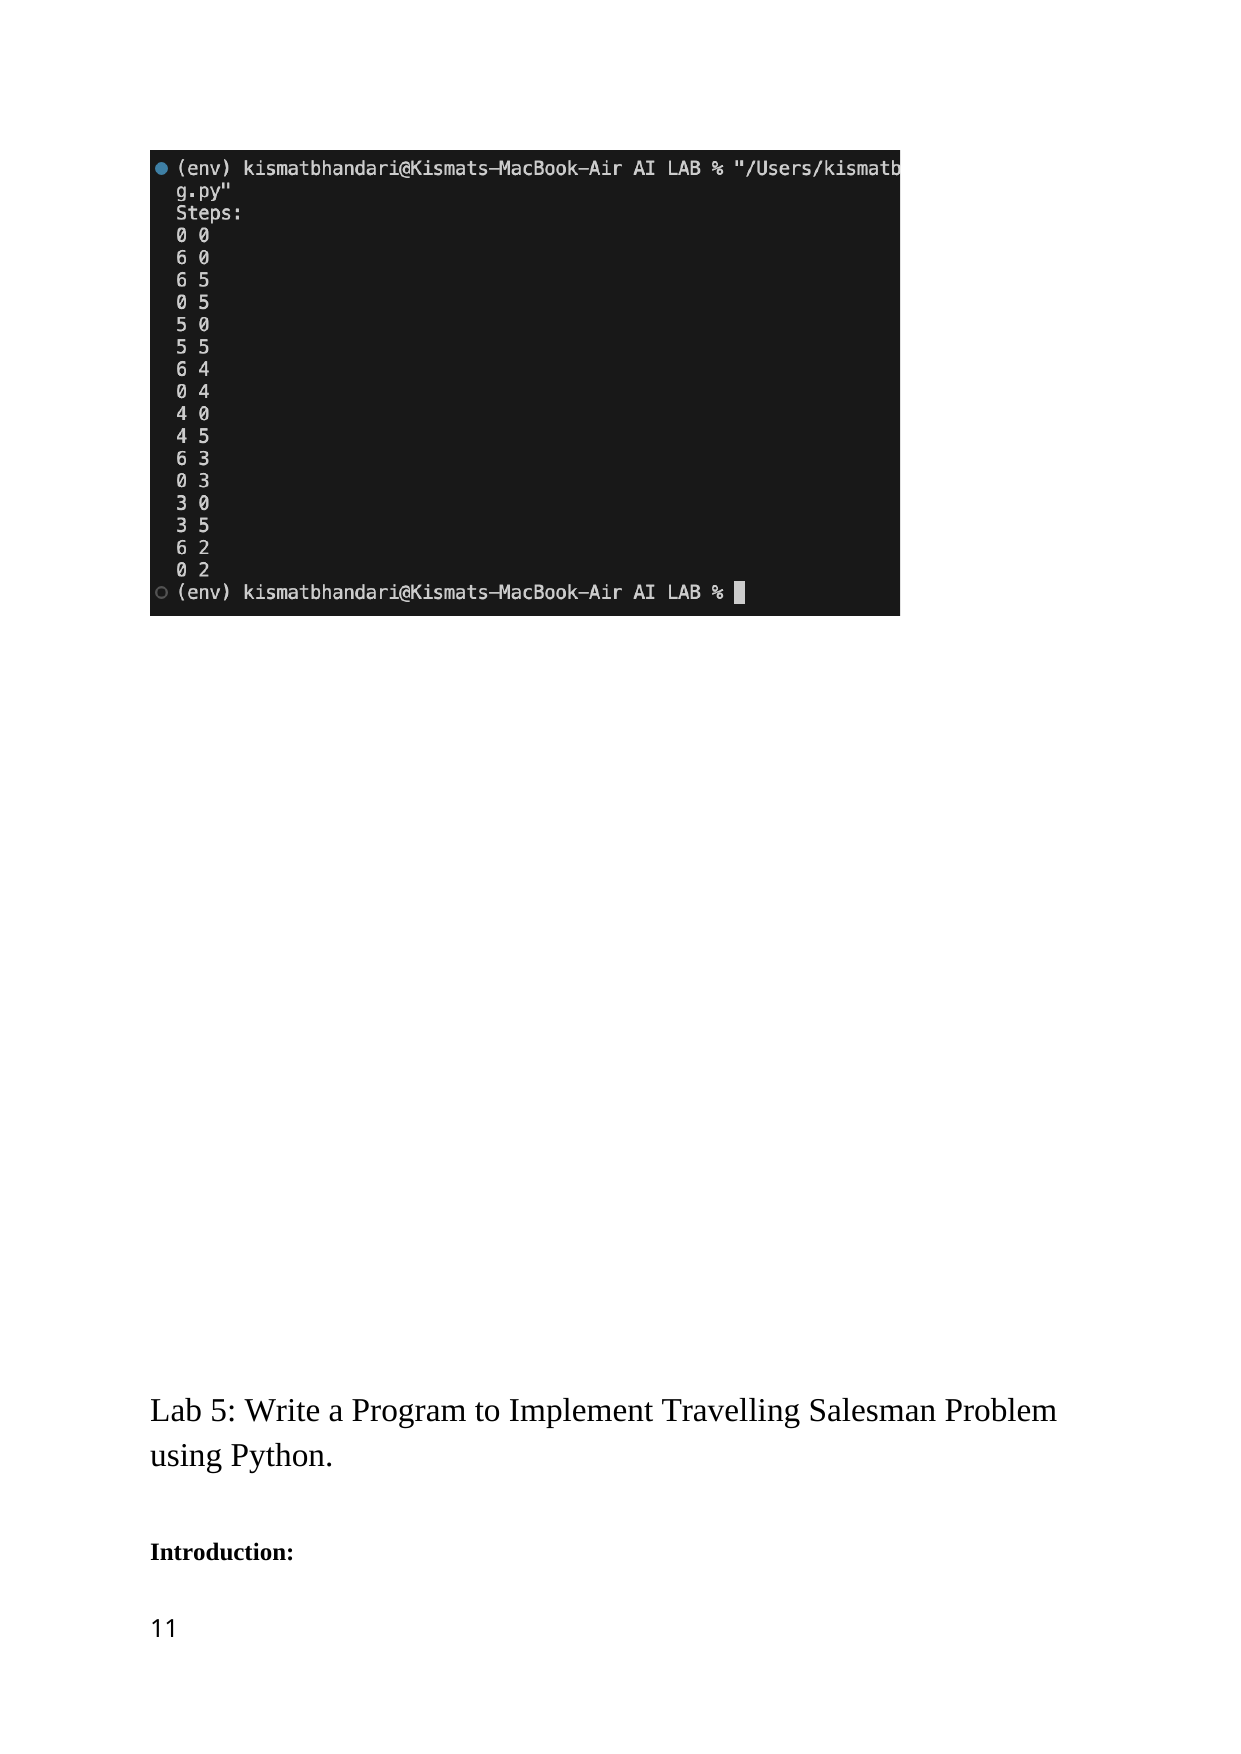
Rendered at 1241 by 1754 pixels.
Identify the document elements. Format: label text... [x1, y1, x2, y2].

picture [150, 150, 901, 616]
subtitle Lab 5: Write a Program to Implement Travelling Salesman Problem using Python. [150, 1390, 1090, 1473]
text Introduction: [150, 1537, 1090, 1566]
